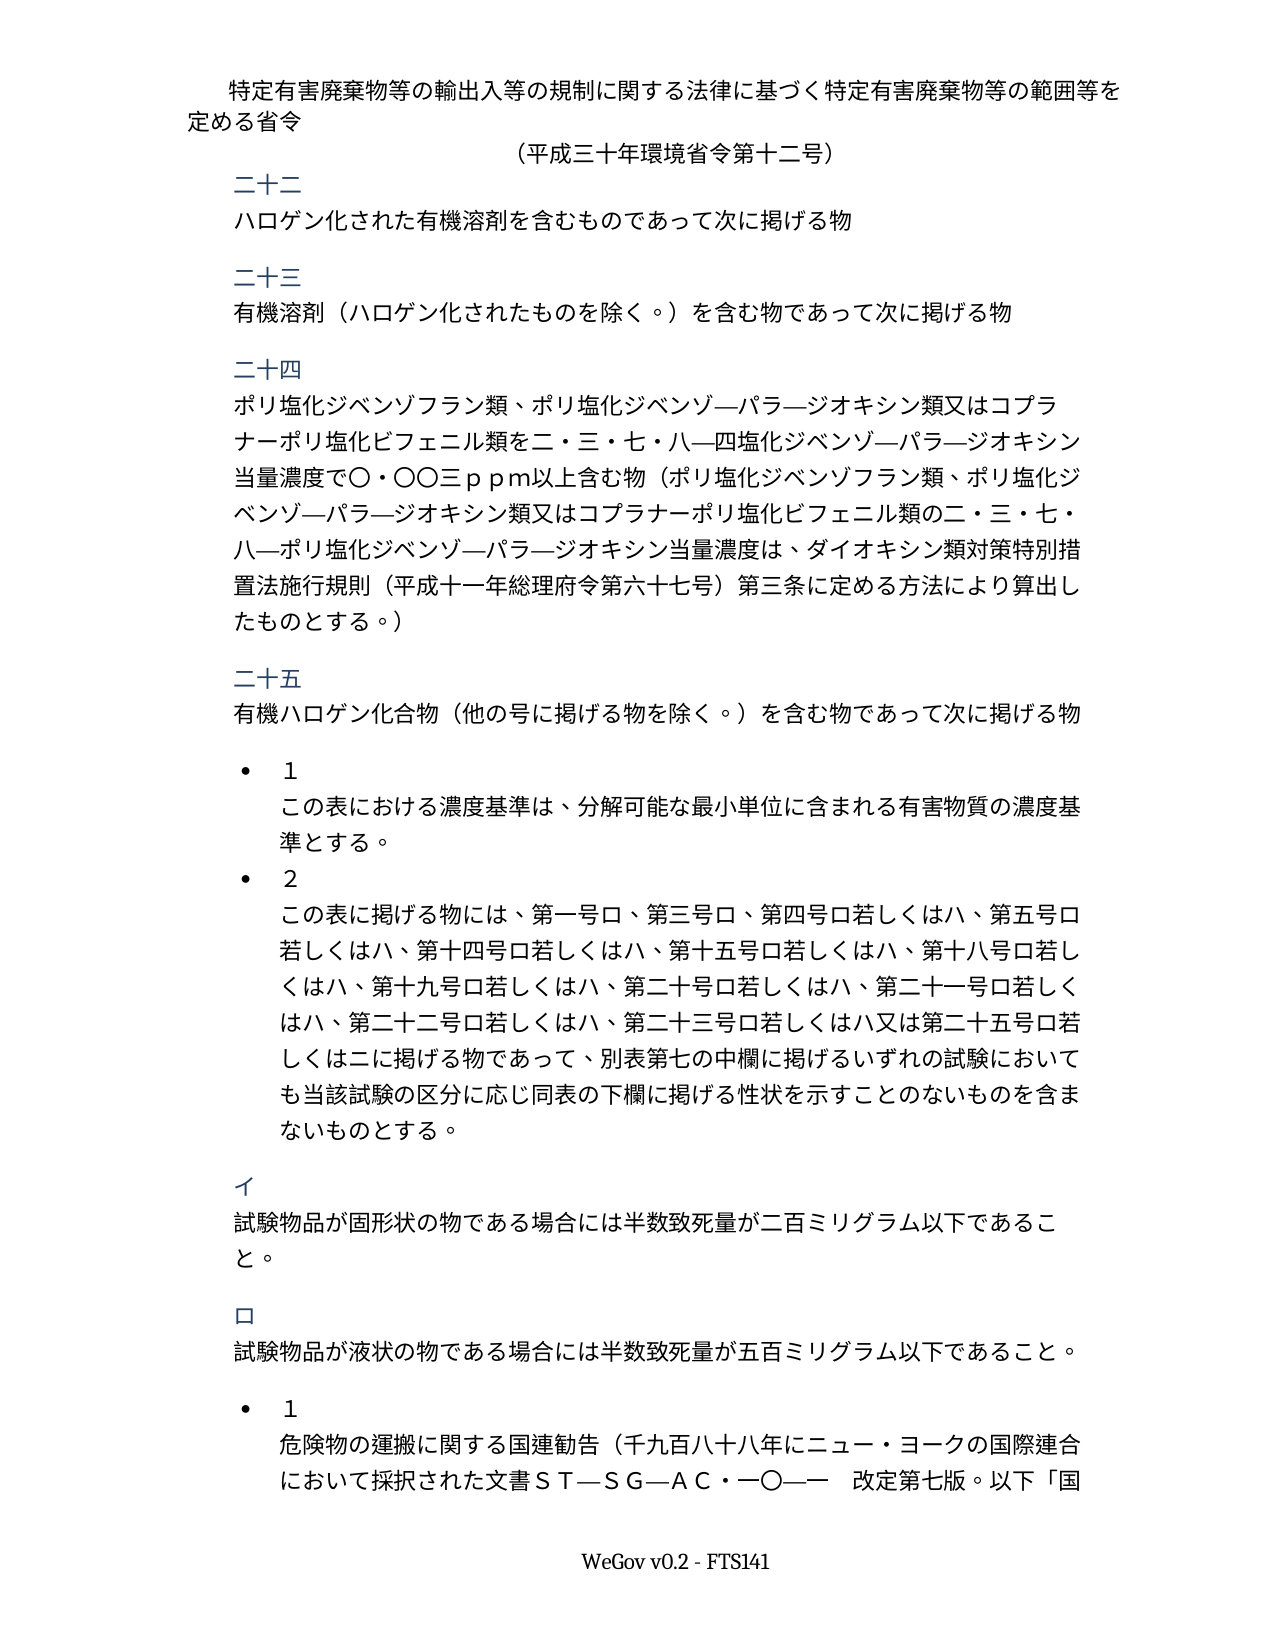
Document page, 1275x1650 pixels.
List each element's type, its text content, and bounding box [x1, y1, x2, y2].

subtitle イ [233, 1171, 1087, 1203]
text 有機溶剤（ハロゲン化されたものを除く。）を含む物であって次に掲げる物 [233, 297, 1087, 329]
text 試験物品が固形状の物である場合には半数致死量が二百ミリグラム以下であること。 [233, 1207, 1087, 1274]
subtitle 二十五 [233, 662, 1087, 694]
subtitle 二十二 [233, 169, 1087, 200]
list ２ この表に掲げる物には、第一号ロ、第三号ロ、第四号ロ若しくはハ、第五号ロ若しくはハ、第十四号ロ若しくはハ、第十五号ロ若しくはハ、第十八号ロ若しくはハ、第十九号ロ若しくはハ、第二十号ロ若しくはハ、第二十一号ロ若しくはハ、第二十二号ロ若しくはハ、第二十三号ロ若しくはハ又は第二十五号ロ若しくはニに掲げる物であって、別表第七の中欄に掲げるいずれの試験においても当該試験の区分に応じ同表の下欄に掲げる性状を示すことのないものを含まないものとする。 [242, 863, 1087, 1146]
subtitle ロ [233, 1300, 1087, 1331]
text ポリ塩化ジベンゾフラン類、ポリ塩化ジベンゾ―パラ―ジオキシン類又はコプラナーポリ塩化ビフェニル類を二・三・七・八―四塩化ジベンゾ―パラ―ジオキシン当量濃度で〇・〇〇三ｐｐｍ以上含む物（ポリ塩化ジベンゾフラン類、ポリ塩化ジベンゾ―パラ―ジオキシン類又はコプラナーポリ塩化ビフェニル類の二・三・七・八―ポリ塩化ジベンゾ―パラ―ジオキシン当量濃度は、ダイオキシン類対策特別措置法施行規則（平成十一年総理府令第六十七号）第三条に定める方法により算出したものとする。） [233, 390, 1087, 637]
text 試験物品が液状の物である場合には半数致死量が五百ミリグラム以下であること。 [233, 1336, 1087, 1367]
subtitle 二十四 [233, 354, 1087, 385]
text ハロゲン化された有機溶剤を含むものであって次に掲げる物 [233, 205, 1087, 236]
text 有機ハロゲン化合物（他の号に掲げる物を除く。）を含む物であって次に掲げる物 [233, 698, 1087, 730]
list １ この表における濃度基準は、分解可能な最小単位に含まれる有害物質の濃度基準とする。 [242, 755, 1087, 858]
subtitle 二十三 [233, 261, 1087, 293]
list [242, 1393, 1087, 1496]
